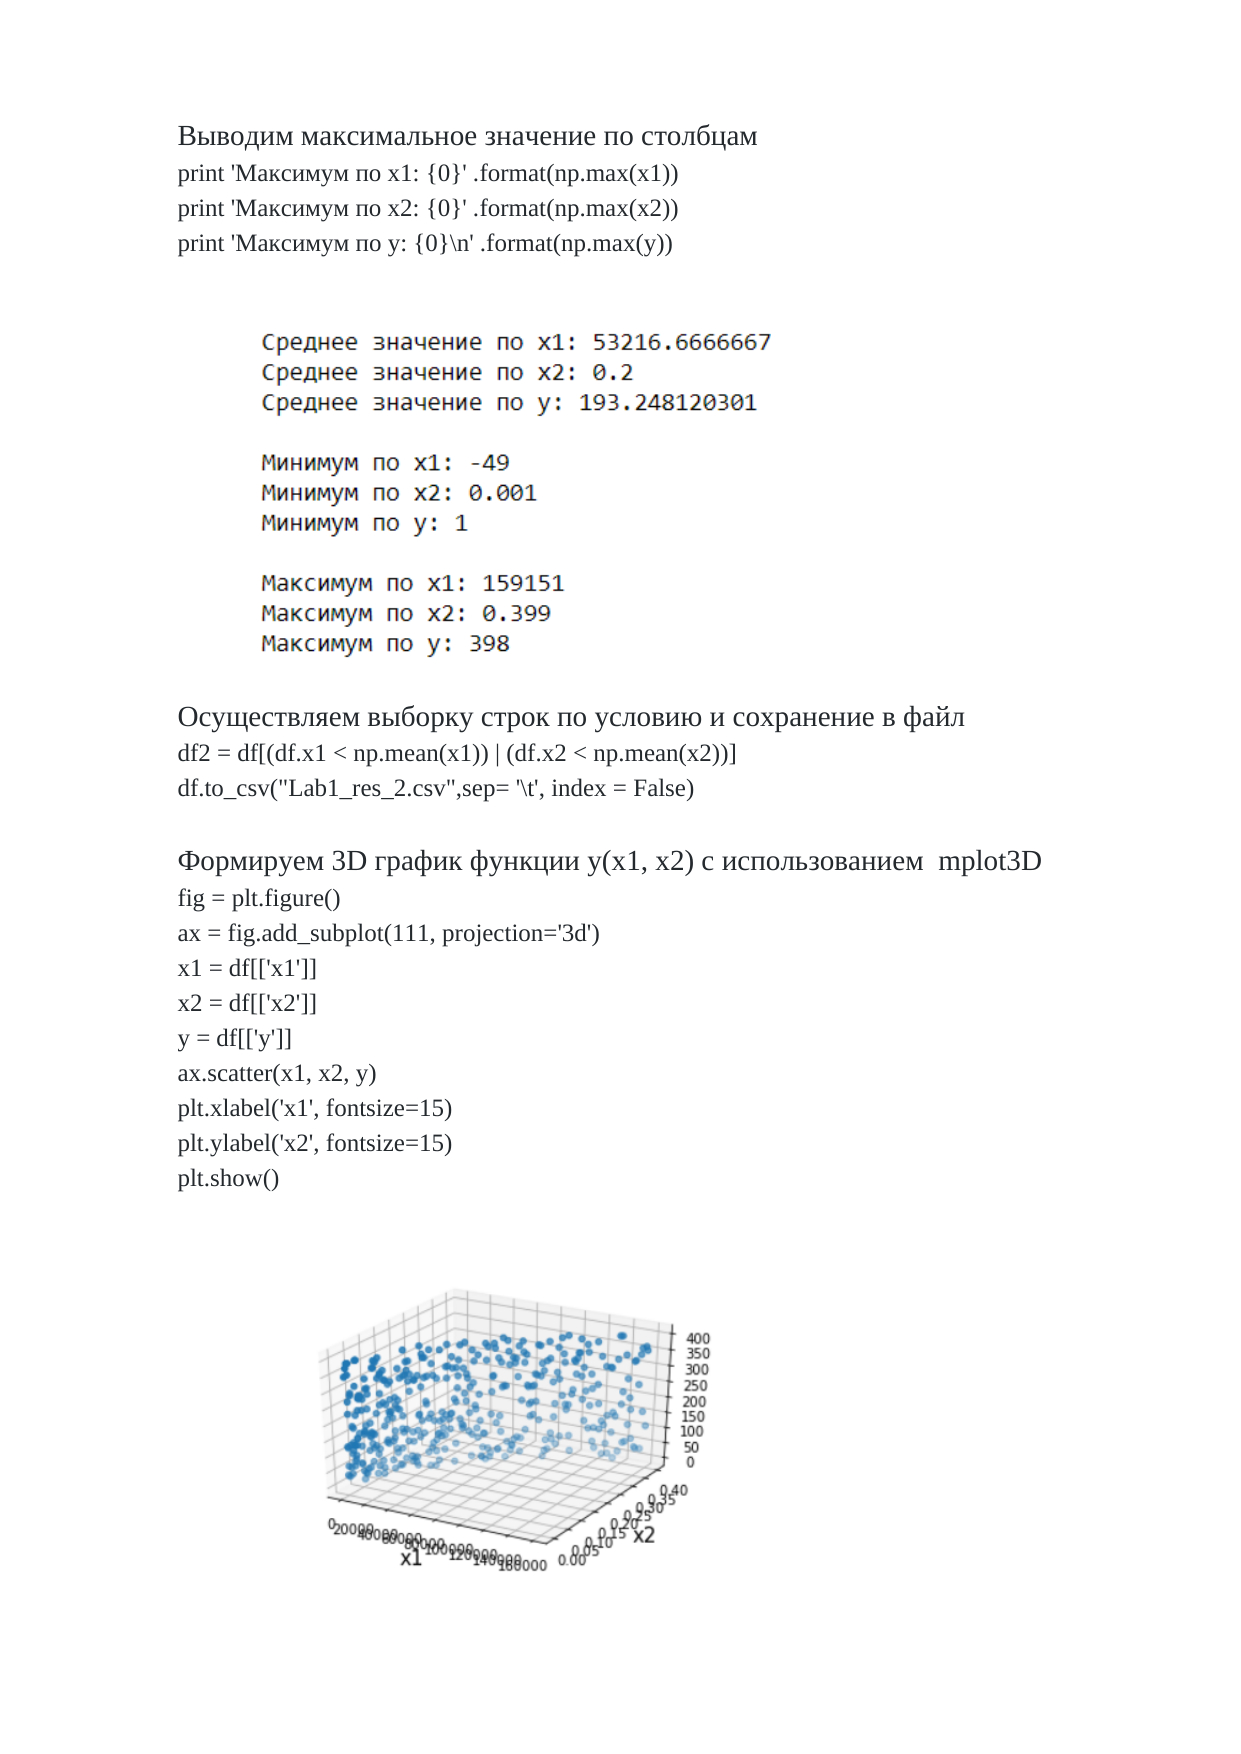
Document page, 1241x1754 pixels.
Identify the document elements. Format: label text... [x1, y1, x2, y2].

text y = df[['y']] [177, 1023, 1152, 1052]
text plt.xlabel('x1', fontsize=15) [177, 1093, 1152, 1122]
text df2 = df[(df.x1 < np.mean(x1)) | (df.x2 < np.mean(x2))] [177, 738, 1152, 767]
text plt.ylabel('x2', fontsize=15) [177, 1128, 1152, 1157]
text print 'Максимум по х2: {0}' .format(np.max(x2)) [177, 193, 1152, 222]
text ax = fig.add_subplot(111, projection='3d') [177, 918, 1152, 947]
picture [177, 1233, 860, 1591]
text fig = plt.figure() [177, 883, 1152, 912]
text print 'Максимум по y: {0}\n' .format(np.max(y)) [177, 228, 1152, 257]
text Осуществляем выборку строк по условию и сохранение в файл [177, 699, 1152, 732]
text Формируем 3D график функции y(x1, x2) с использованием mplot3D [177, 843, 1152, 877]
text df.to_csv("Lab1_res_2.csv",sep= '\t', index = False) [177, 773, 1152, 802]
text x1 = df[['x1']] [177, 953, 1152, 982]
text x2 = df[['x2']] [177, 988, 1152, 1017]
text Выводим максимальное значение по столбцам [177, 118, 1152, 152]
picture [177, 297, 1093, 693]
text print 'Максимум по х1: {0}' .format(np.max(x1)) [177, 158, 1152, 187]
text ax.scatter(x1, x2, y) [177, 1058, 1152, 1087]
text plt.show() [177, 1163, 1152, 1192]
